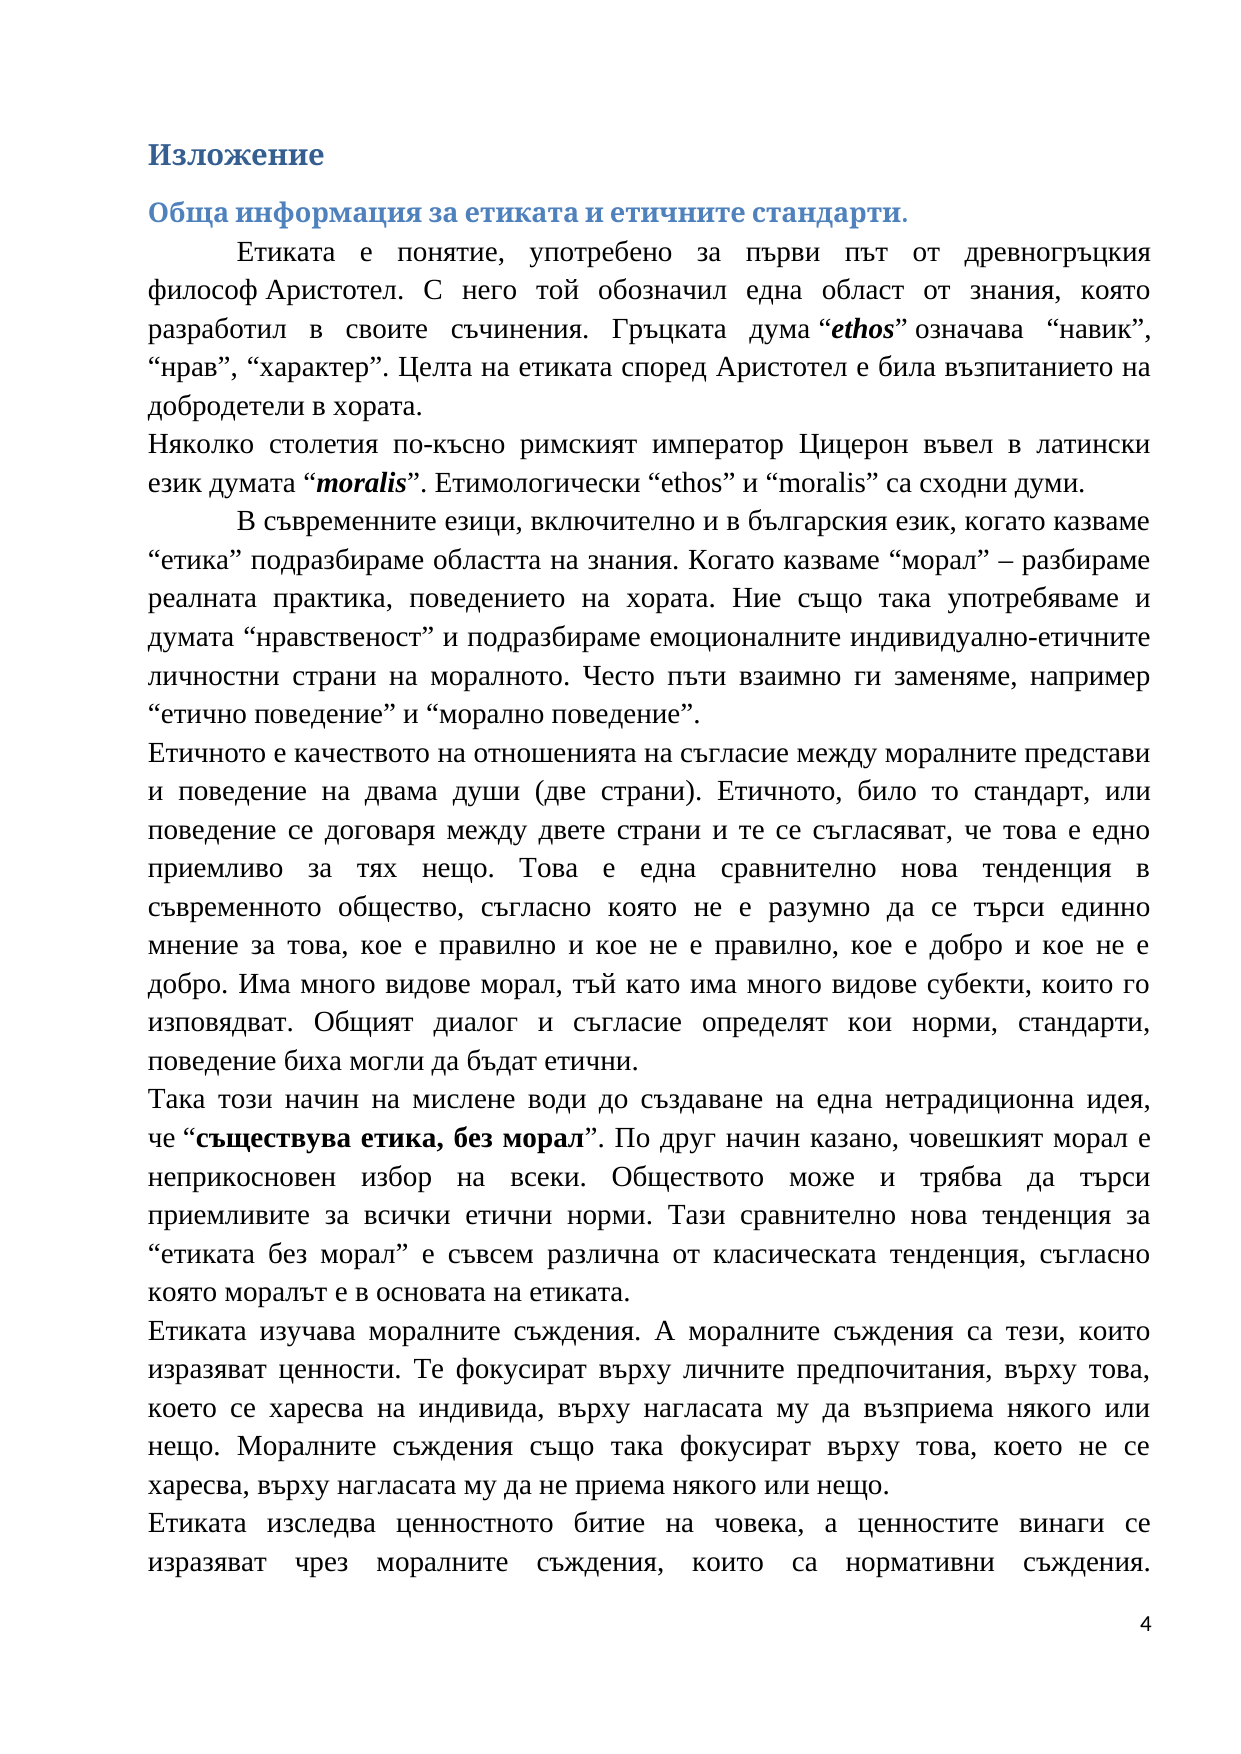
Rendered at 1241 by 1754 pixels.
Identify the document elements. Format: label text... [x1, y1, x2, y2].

subtitle Обща информация за етиката и етичните стандарти. [148, 198, 1152, 229]
text Етиката е понятие, употребено за първи път от древногръцкия философ Аристотел. С него той обозначил една област от знания, която разработил в своите съчинения. Гръцката дума “ethos” означава “навик”, “нрав”, “характер”. Целта на етиката според Аристотел е била възпитанието на добродетели в хората. [148, 234, 1152, 421]
text Етиката изучава моралните съждения. А моралните съждения са тези, които изразяват ценности. Те фокусират върху личните предпочитания, върху това, което се харесва на индивида, върху нагласата му да възприема някого или нещо. Моралните съждения също така фокусират върху това, което не се харесва, върху нагласата му да не приема някого или нещо. [148, 1313, 1152, 1501]
text Етичното е качеството на отношенията на съгласие между моралните представи и поведение на двама души (две страни). Етичното, било то стандарт, или поведение се договаря между двете страни и те се съгласяват, че това е едно приемливо за тях нещо. Това е една сравнително нова тенденция в съвременното общество, съгласно която не е разумно да се търси единно мнение за това, кое е правилно и кое не е правилно, кое е добро и кое не е добро. Има много видове морал, тъй като има много видове субекти, които го изповядват. Общият диалог и съгласие определят кои норми, стандарти, поведение биха могли да бъдат етични. [148, 735, 1152, 1077]
text Няколко столетия по-късно римският император Цицерон въвел в латински език думата “moralis”. Етимологически “ethos” и “moralis” са сходни думи. [148, 426, 1152, 498]
text Така този начин на мислене води до създаване на една нетрадиционна идея, че “съществува етика, без морал”. По друг начин казано, човешкият морал е неприкосновен избор на всеки. Обществото може и трябва да търси приемливите за всички етични норми. Тази сравнително нова тенденция за “етиката без морал” е съвсем различна от класическата тенденция, съгласно която моралът е в основата на етиката. [148, 1082, 1152, 1308]
text В съвременните езици, включително и в българския език, когато казваме “етика” подразбираме областта на знания. Когато казваме “морал” – разбираме реалната практика, поведението на хората. Ние също така употребяваме и думата “нравственост” и подразбираме емоционалните индивидуално-етичните личностни страни на моралното. Често пъти взаимно ги заменяме, например “етично поведение” и “морално поведение”. [148, 503, 1152, 730]
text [148, 1506, 1152, 1578]
subtitle Изложение [148, 139, 1152, 172]
